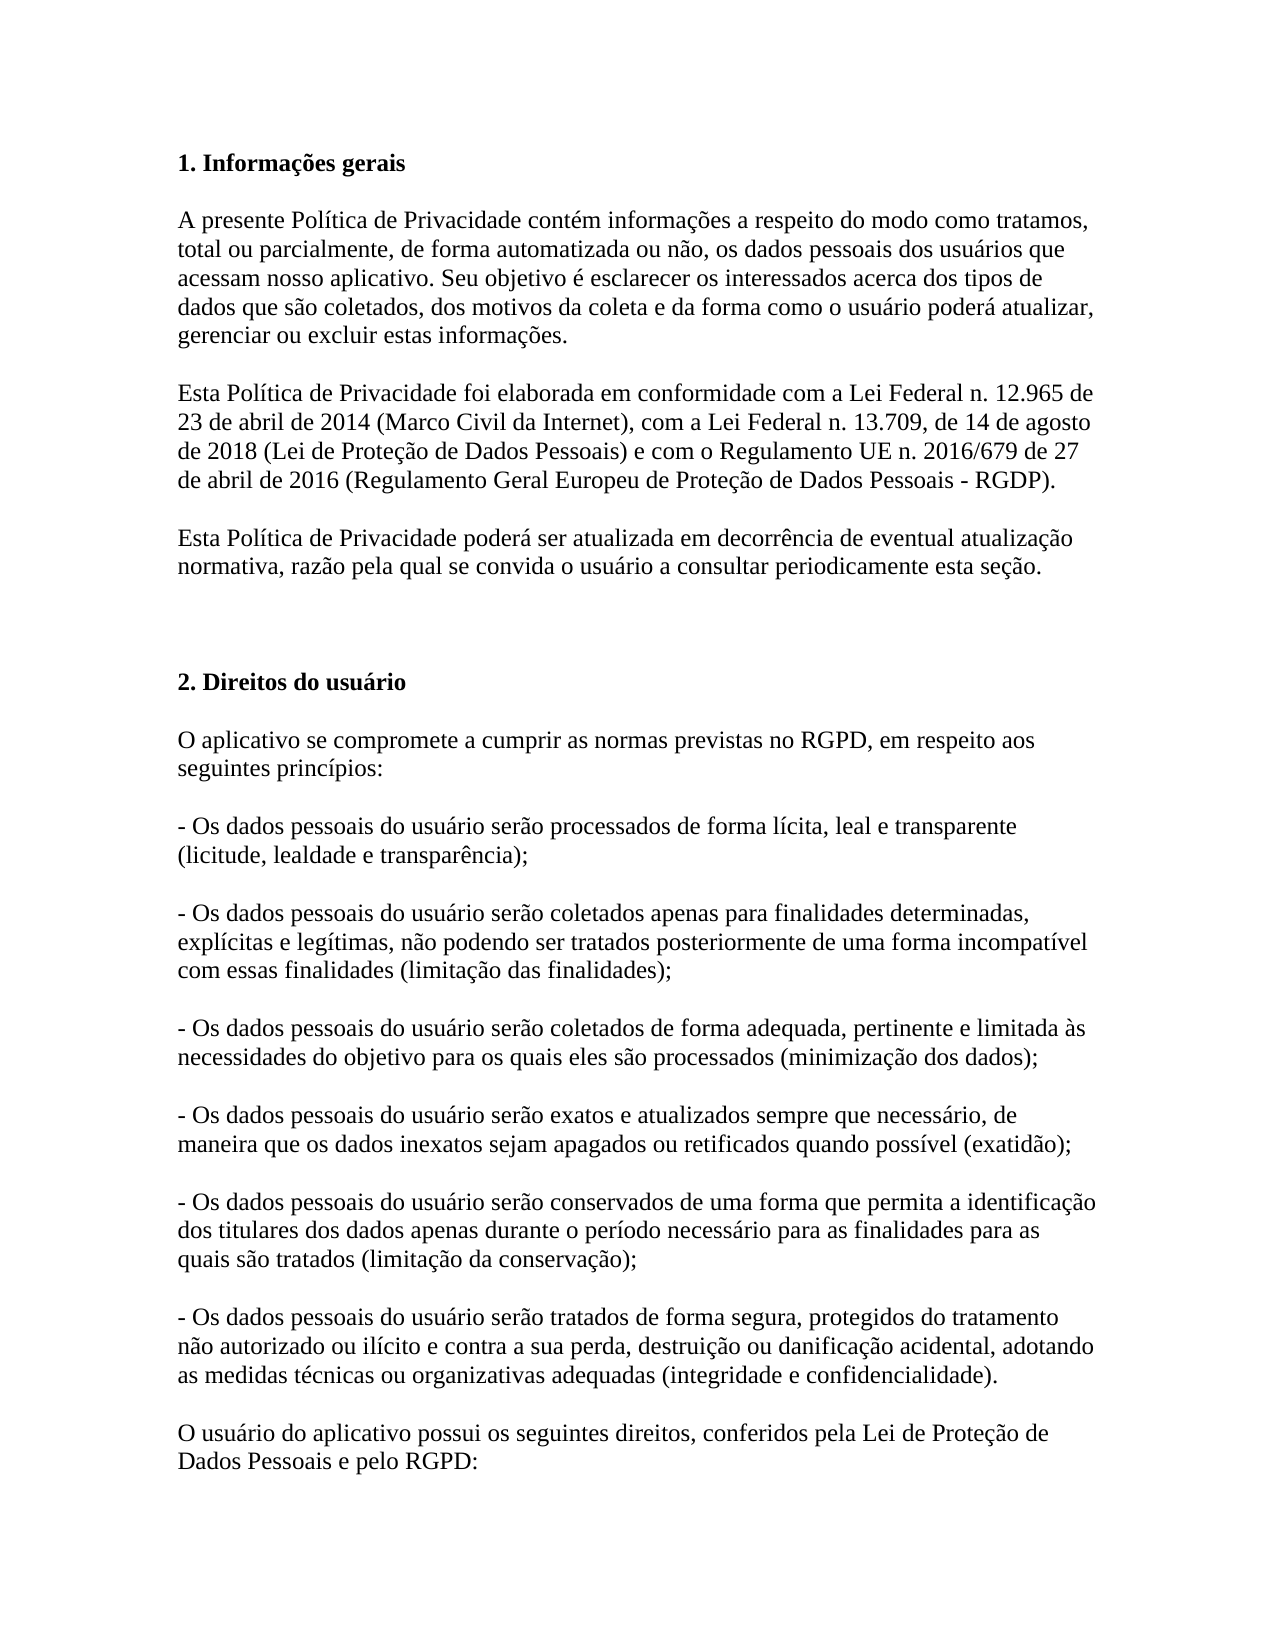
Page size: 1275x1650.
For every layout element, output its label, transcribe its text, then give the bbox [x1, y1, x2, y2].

text - Os dados pessoais do usuário serão coletados de forma adequada, pertinente e limitada às necessidades do objetivo para os quais eles são processados (minimização dos dados); [177, 1013, 1098, 1071]
text 1. Informações gerais [177, 148, 1098, 176]
text Esta Política de Privacidade poderá ser atualizada em decorrência de eventual atualização normativa, razão pela qual se convida o usuário a consultar periodicamente esta seção. [177, 523, 1098, 580]
text O usuário do aplicativo possui os seguintes direitos, conferidos pela Lei de Proteção de Dados Pessoais e pelo RGPD: [177, 1418, 1098, 1475]
text O aplicativo se compromete a cumprir as normas previstas no RGPD, em respeito aos seguintes princípios: [177, 725, 1098, 782]
text - Os dados pessoais do usuário serão conservados de uma forma que permita a identificação dos titulares dos dados apenas durante o período necessário para as finalidades para as quais são tratados (limitação da conservação); [177, 1187, 1098, 1273]
text 2. Direitos do usuário [177, 609, 1098, 696]
text - Os dados pessoais do usuário serão processados de forma lícita, leal e transparente (licitude, lealdade e transparência); [177, 811, 1098, 869]
text - Os dados pessoais do usuário serão coletados apenas para finalidades determinadas, explícitas e legítimas, não podendo ser tratados posteriormente de uma forma incompatível com essas finalidades (limitação das finalidades); [177, 898, 1098, 984]
text A presente Política de Privacidade contém informações a respeito do modo como tratamos, total ou parcialmente, de forma automatizada ou não, os dados pessoais dos usuários que acessam nosso aplicativo. Seu objetivo é esclarecer os interessados acerca dos tipos de dados que são coletados, dos motivos da coleta e da forma como o usuário poderá atualizar, gerenciar ou excluir estas informações. [177, 206, 1098, 349]
text - Os dados pessoais do usuário serão exatos e atualizados sempre que necessário, de maneira que os dados inexatos sejam apagados ou retificados quando possível (exatidão); [177, 1100, 1098, 1158]
text Esta Política de Privacidade foi elaborada em conformidade com a Lei Federal n. 12.965 de 23 de abril de 2014 (Marco Civil da Internet), com a Lei Federal n. 13.709, de 14 de agosto de 2018 (Lei de Proteção de Dados Pessoais) e com o Regulamento UE n. 2016/679 de 27 de abril de 2016 (Regulamento Geral Europeu de Proteção de Dados Pessoais - RGDP). [177, 378, 1098, 493]
text - Os dados pessoais do usuário serão tratados de forma segura, protegidos do tratamento não autorizado ou ilícito e contra a sua perda, destruição ou danificação acidental, adotando as medidas técnicas ou organizativas adequadas (integridade e confidencialidade). [177, 1302, 1098, 1388]
